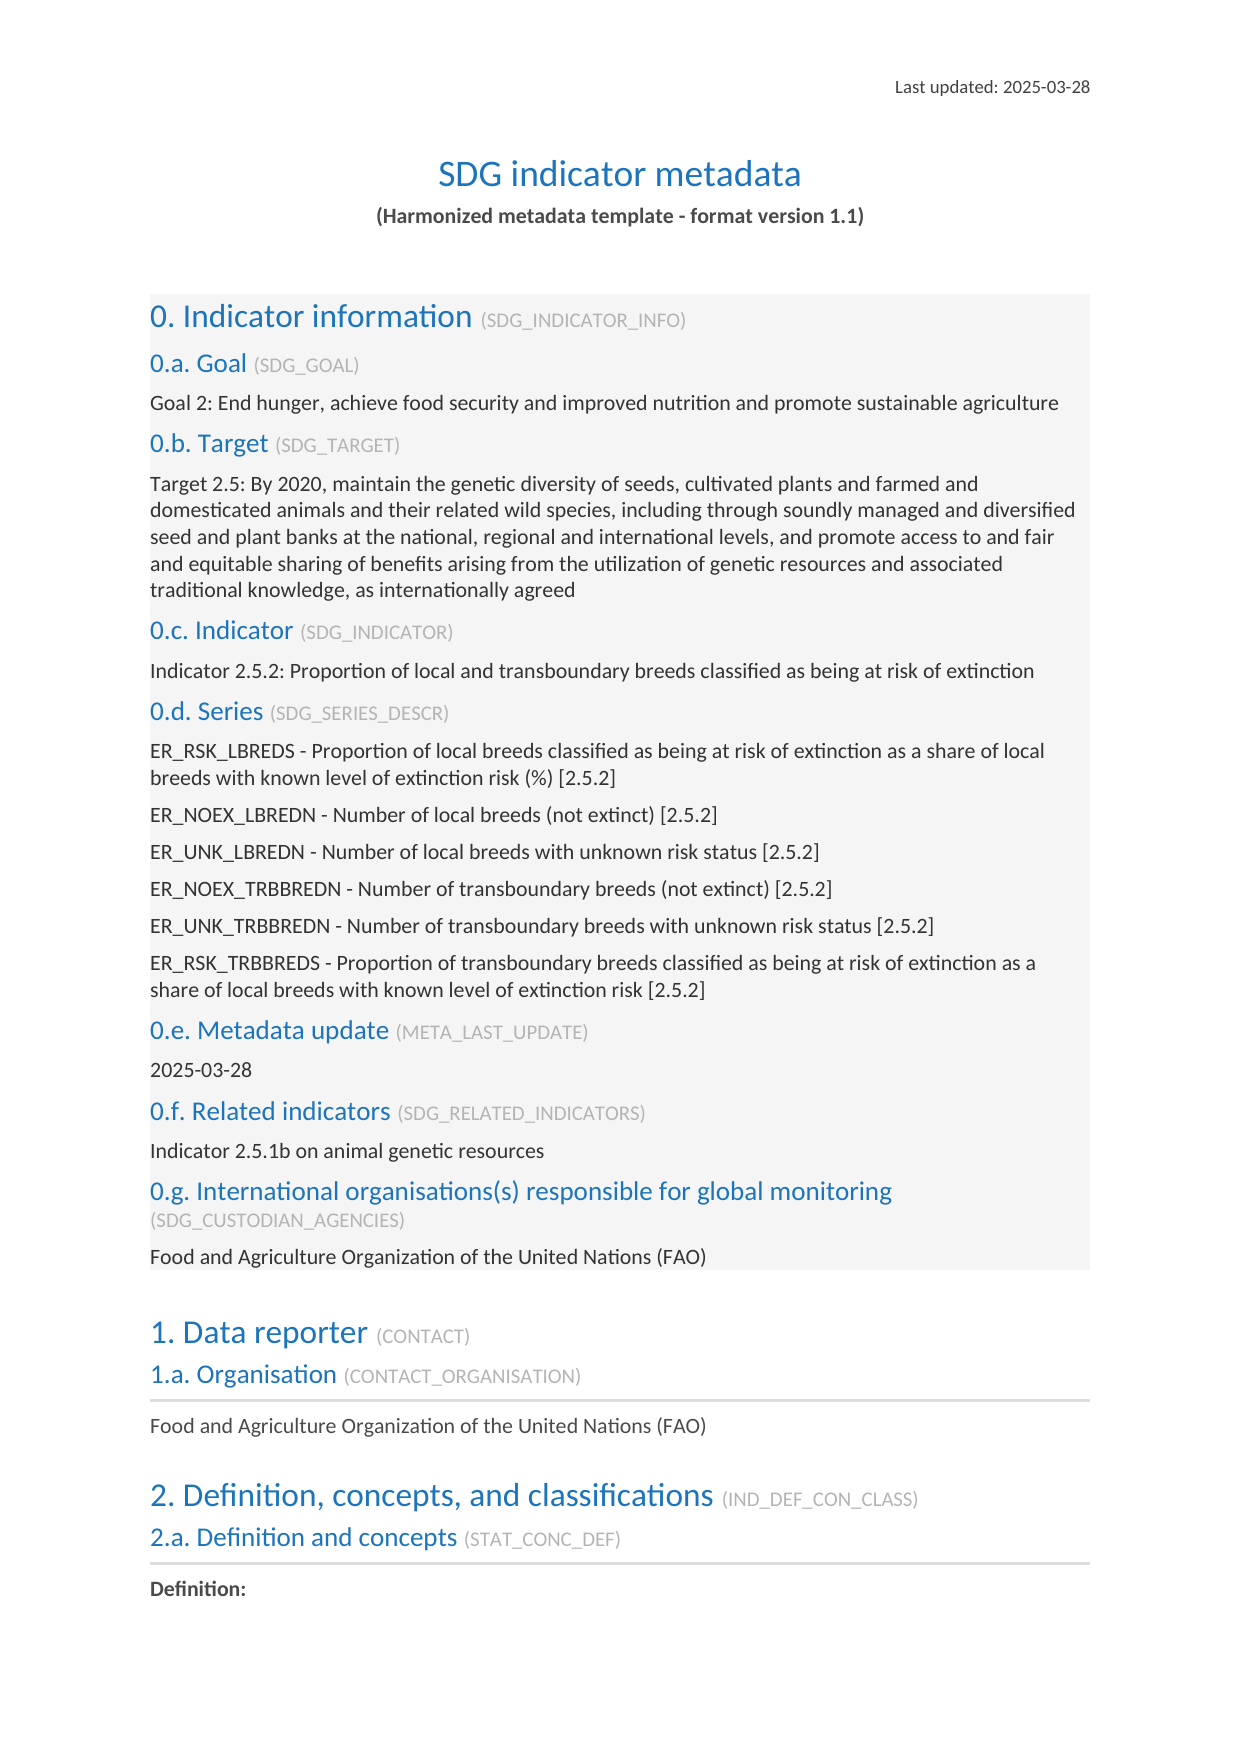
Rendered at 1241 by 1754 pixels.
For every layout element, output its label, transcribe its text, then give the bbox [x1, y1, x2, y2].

text 0.a. Goal (SDG_GOAL) [150, 346, 1090, 379]
text (Harmonized metadata template - format version 1.1) [150, 203, 1090, 229]
text 0.b. Target (SDG_TARGET) [150, 426, 1090, 459]
text Food and Agriculture Organization of the United Nations (FAO) [150, 1243, 1090, 1270]
text Food and Agriculture Organization of the United Nations (FAO) [150, 1412, 1090, 1439]
text ER_NOEX_TRBBREDN - Number of transboundary breeds (not extinct) [2.5.2] [150, 875, 1090, 902]
text Definition: [150, 1575, 1090, 1602]
text 2.a. Definition and concepts (STAT_CONC_DEF) [150, 1521, 1090, 1562]
text Indicator 2.5.1b on animal genetic resources [150, 1137, 1090, 1164]
text ER_RSK_TRBBREDS - Proportion of transboundary breeds classified as being at risk of extinction as a share of local breeds with known level of extinction risk [2.5.2] [150, 949, 1090, 1003]
text ER_RSK_LBREDS - Proportion of local breeds classified as being at risk of extinction as a share of local breeds with known level of extinction risk (%) [2.5.2] [150, 737, 1090, 791]
text 0.e. Metadata update (META_LAST_UPDATE) [150, 1013, 1090, 1046]
text 0.f. Related indicators (SDG_RELATED_INDICATORS) [150, 1094, 1090, 1127]
text ER_NOEX_LBREDN - Number of local breeds (not extinct) [2.5.2] [150, 801, 1090, 828]
text Goal 2: End hunger, achieve food security and improved nutrition and promote sustainable agriculture [150, 389, 1090, 416]
text 0.d. Series (SDG_SERIES_DESCR) [150, 694, 1090, 727]
text 1. Data reporter (CONTACT) [150, 1311, 1090, 1352]
text 1.a. Organisation (CONTACT_ORGANISATION) [150, 1358, 1090, 1399]
text ER_UNK_TRBBREDN - Number of transboundary breeds with unknown risk status [2.5.2] [150, 912, 1090, 939]
text 0.c. Indicator (SDG_INDICATOR) [150, 613, 1090, 646]
text ER_UNK_LBREDN - Number of local breeds with unknown risk status [2.5.2] [150, 838, 1090, 865]
text Indicator 2.5.2: Proportion of local and transboundary breeds classified as being at risk of extinction [150, 657, 1090, 683]
text Target 2.5: By 2020, maintain the genetic diversity of seeds, cultivated plants and farmed and domesticated animals and their related wild species, including through soundly managed and diversified seed and plant banks at the national, regional and international levels, and promote access to and fair and equitable sharing of benefits arising from the utilization of genetic resources and associated traditional knowledge, as internationally agreed [150, 470, 1090, 603]
text 0. Indicator information (SDG_INDICATOR_INFO) [150, 294, 1090, 335]
text 0.g. International organisations(s) responsible for global monitoring (SDG_CUSTODIAN_AGENCIES) [150, 1174, 1090, 1233]
text 2. Definition, concepts, and classifications (IND_DEF_CON_CLASS) [150, 1474, 1090, 1514]
text SDG indicator metadata [150, 150, 1090, 196]
